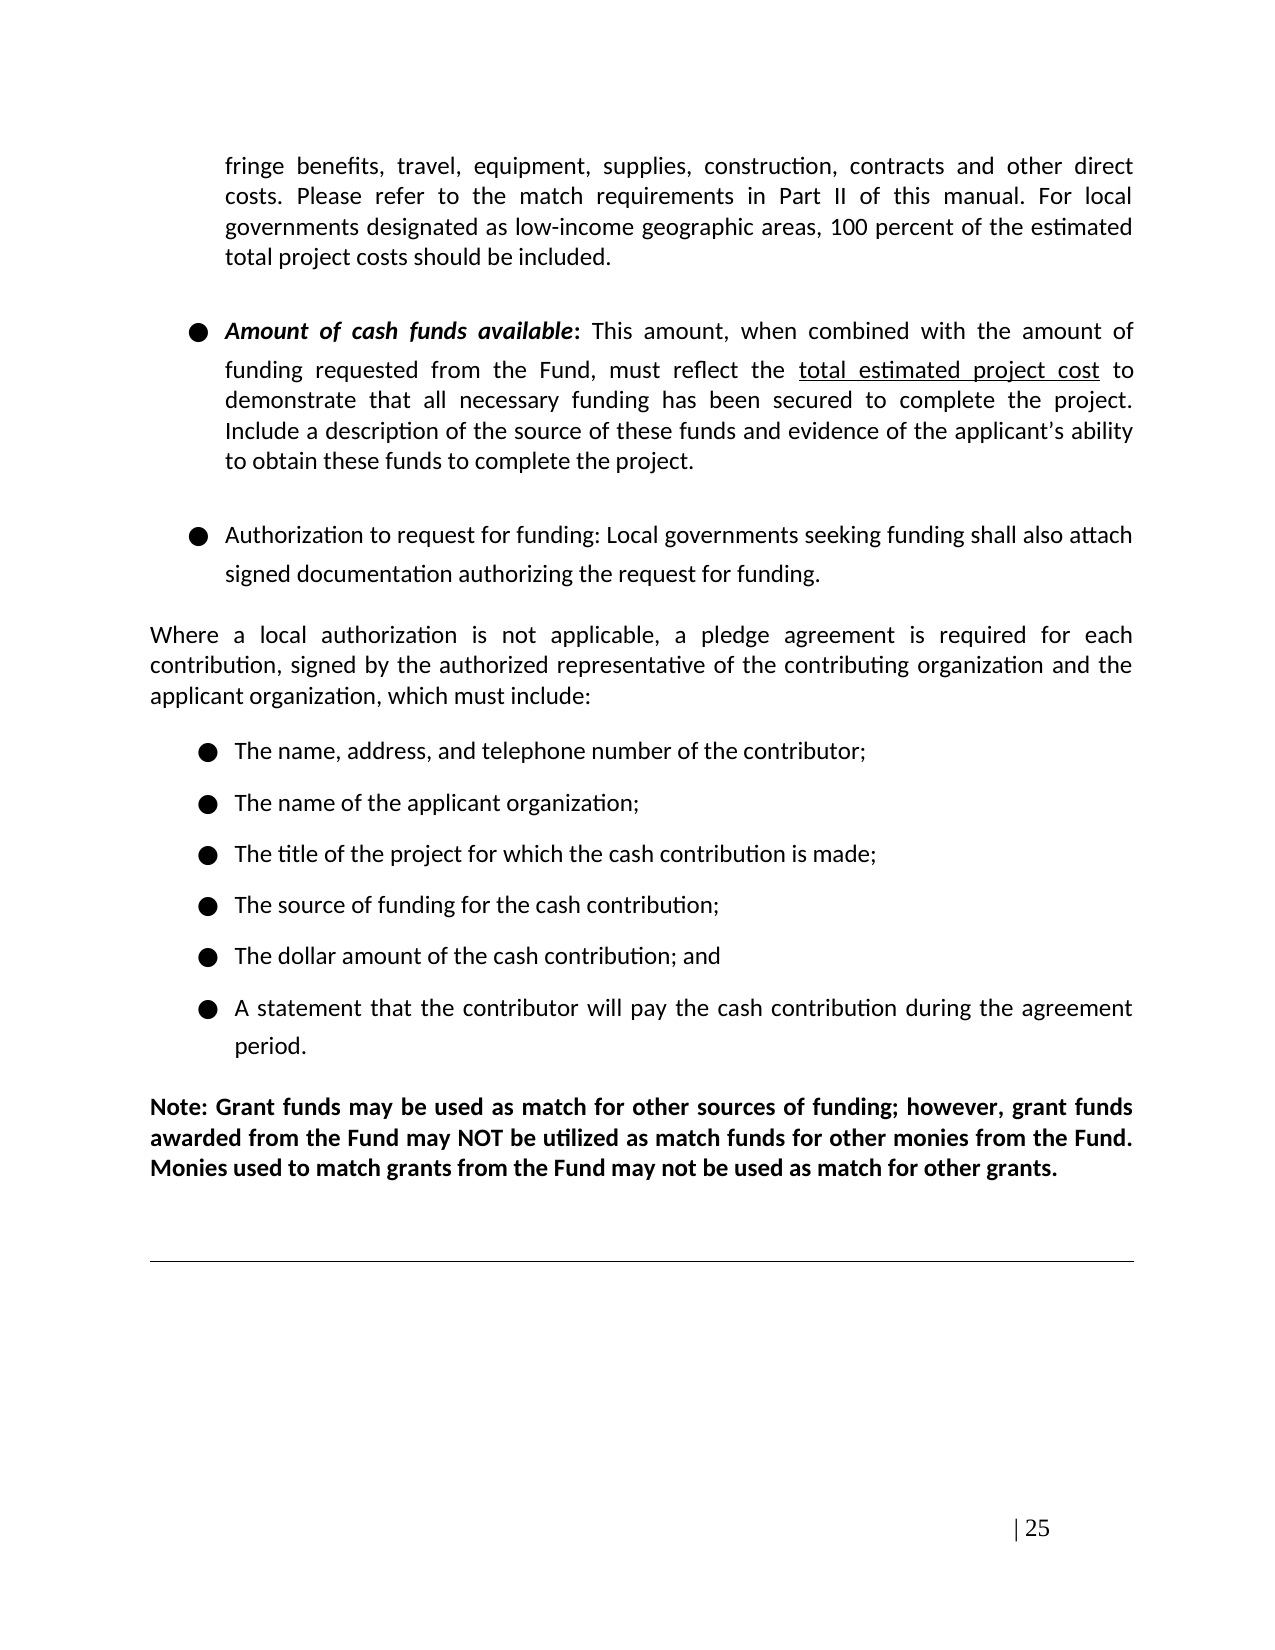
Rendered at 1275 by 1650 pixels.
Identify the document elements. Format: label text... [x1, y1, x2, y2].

list The dollar amount of the cash contribution; and [197, 928, 1134, 979]
list A statement that the contributor will pay the cash contribution during the agreement period. [197, 979, 1134, 1061]
list The title of the project for which the cash contribution is made; [197, 825, 1134, 877]
list Amount of cash funds available: This amount, when combined with the amount of funding requested from the Fund, must reflect the total estimated project cost to demonstrate that all necessary funding has been secured to complete the project. Include a description of the source of these funds and evidence of the applicant’s ability to obtain these funds to complete the project. [187, 303, 1134, 476]
list Authorization to request for funding: Local governments seeking funding shall also attach signed documentation authorizing the request for funding. [187, 506, 1134, 588]
text Where a local authorization is not applicable, a pledge agreement is required for each contribution, signed by the authorized representative of the contributing organization and the applicant organization, which must include: [150, 619, 1134, 710]
list The name of the applicant organization; [197, 774, 1134, 825]
text Note: Grant funds may be used as match for other sources of funding; however, grant funds awarded from the Fund may NOT be utilized as match funds for other monies from the Fund. Monies used to match grants from the Fund may not be used as match for other grants. [150, 1091, 1134, 1183]
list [187, 150, 1134, 272]
list The name, address, and telephone number of the contributor; [197, 723, 1134, 774]
list The source of funding for the cash contribution; [197, 877, 1134, 928]
